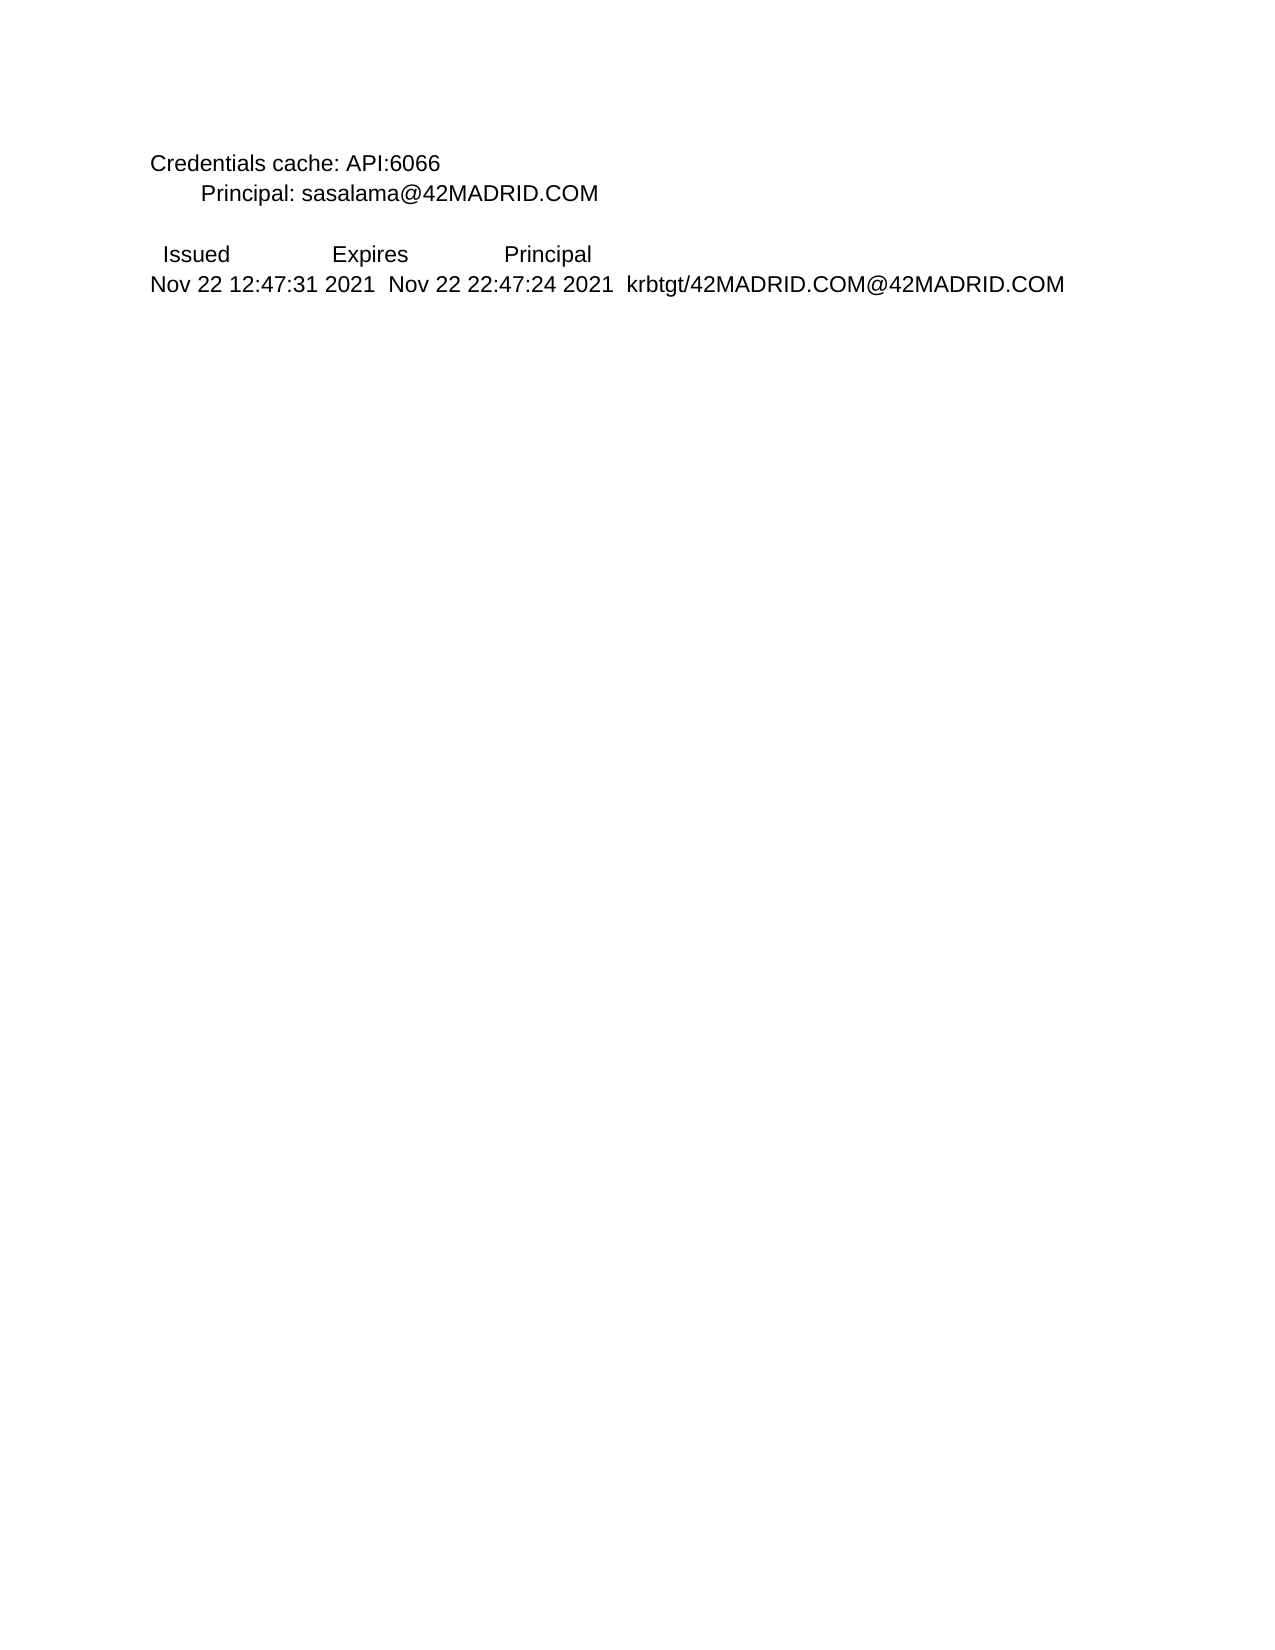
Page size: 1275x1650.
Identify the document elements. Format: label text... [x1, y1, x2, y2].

text Nov 22 12:47:31 2021 Nov 22 22:47:24 2021 krbtgt/42MADRID.COM@42MADRID.COM [150, 271, 1125, 297]
text Credentials cache: API:6066 [150, 150, 1125, 176]
text Principal: sasalama@42MADRID.COM [150, 180, 1125, 207]
text Issued Expires Principal [150, 241, 1125, 267]
